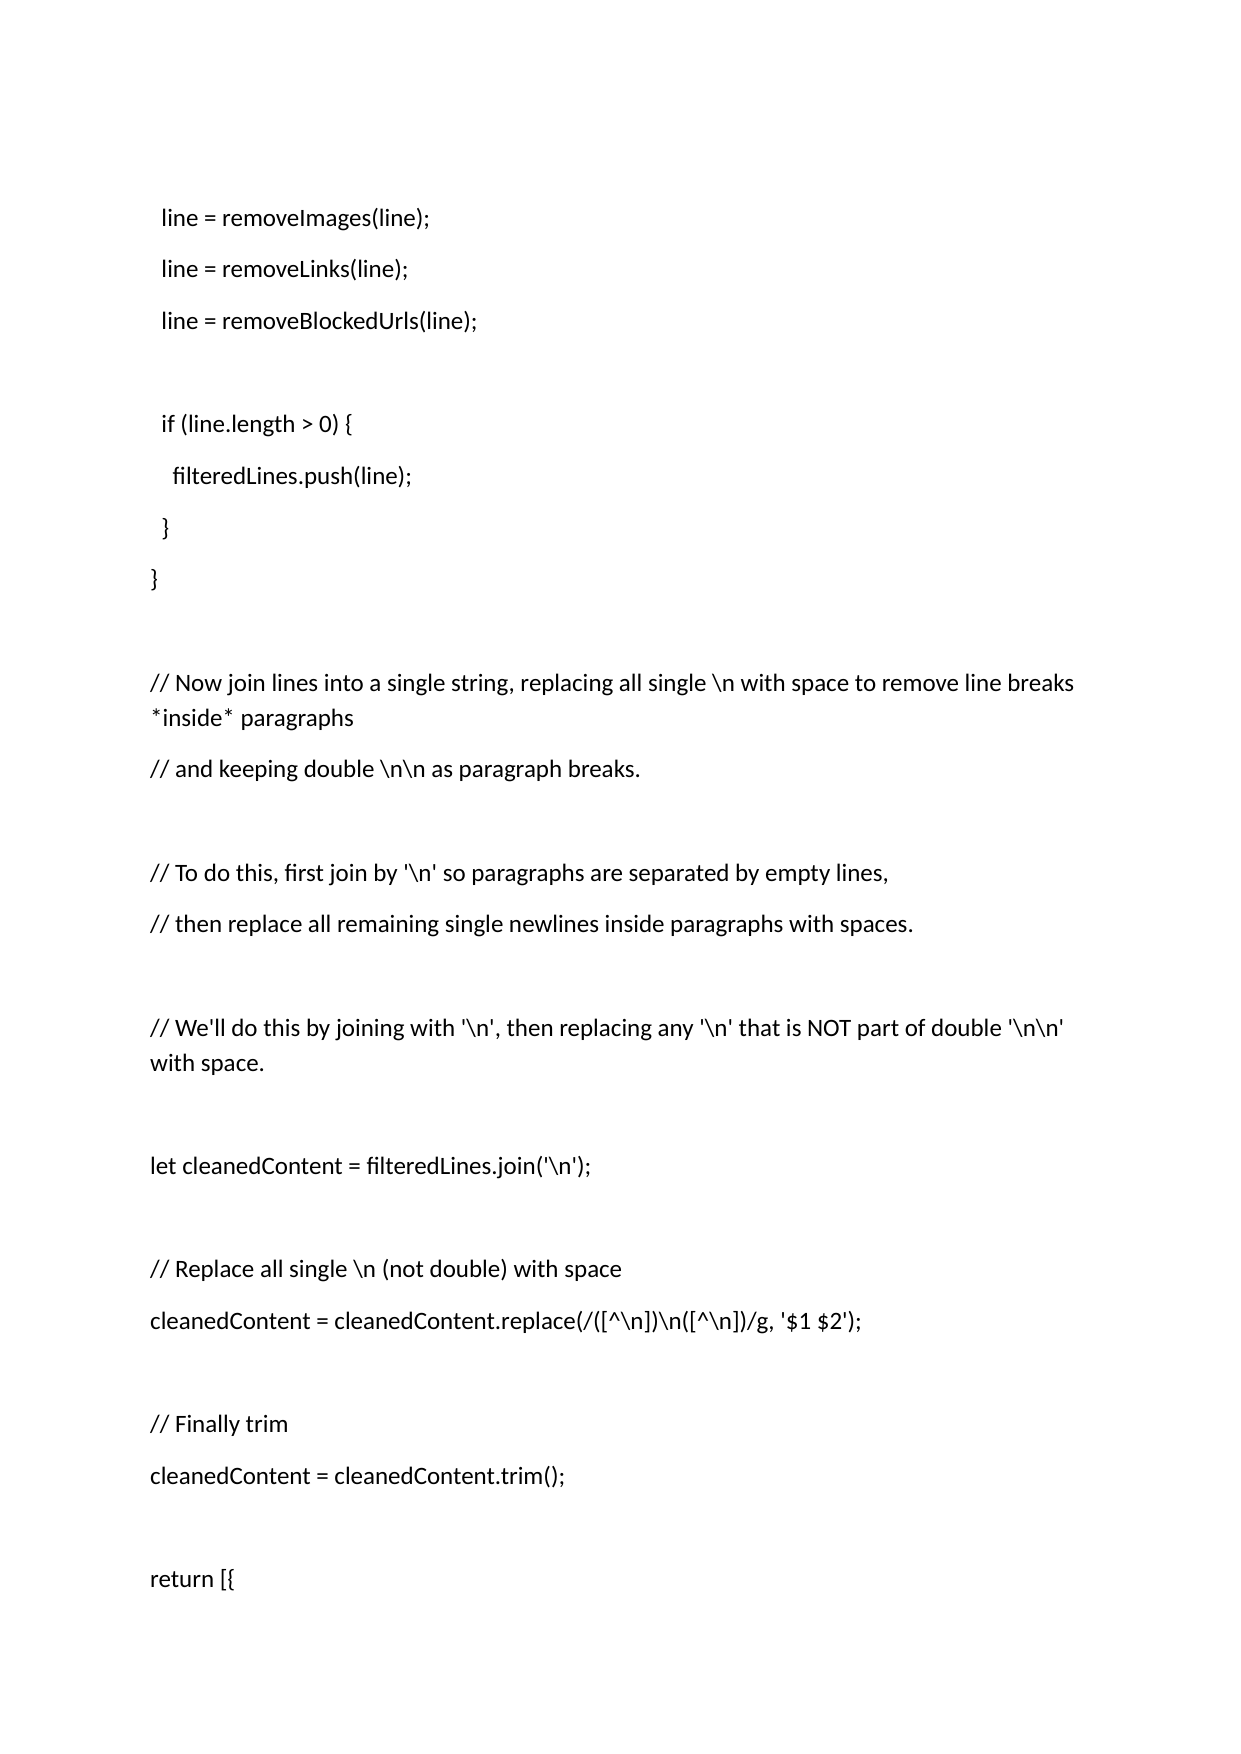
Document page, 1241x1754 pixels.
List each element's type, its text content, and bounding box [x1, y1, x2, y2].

text line = removeImages(line); [150, 202, 1090, 232]
text // and keeping double \n\n as paragraph breaks. [150, 753, 1090, 784]
text if (line.length > 0) { [150, 408, 1090, 439]
text // To do this, first join by '\n' so paragraphs are separated by empty lines, [150, 857, 1090, 887]
text cleanedContent = cleanedContent.replace(/([^\n])\n([^\n])/g, '$1 $2'); [150, 1305, 1090, 1336]
text // Replace all single \n (not double) with space [150, 1253, 1090, 1284]
text // then replace all remaining single newlines inside paragraphs with spaces. [150, 908, 1090, 939]
text filteredLines.push(line); [150, 460, 1090, 491]
text // Now join lines into a single string, replacing all single \n with space to remove line breaks *inside* paragraphs [150, 667, 1090, 732]
text line = removeLinks(line); [150, 253, 1090, 284]
text } [150, 563, 1090, 594]
text line = removeBlockedUrls(line); [150, 305, 1090, 336]
text } [150, 512, 1090, 542]
text return [{ [150, 1563, 1090, 1594]
text // We'll do this by joining with '\n', then replacing any '\n' that is NOT part of double '\n\n' with space. [150, 1012, 1090, 1077]
text let cleanedContent = filteredLines.join('\n'); [150, 1150, 1090, 1181]
text cleanedContent = cleanedContent.trim(); [150, 1460, 1090, 1491]
text // Finally trim [150, 1408, 1090, 1439]
